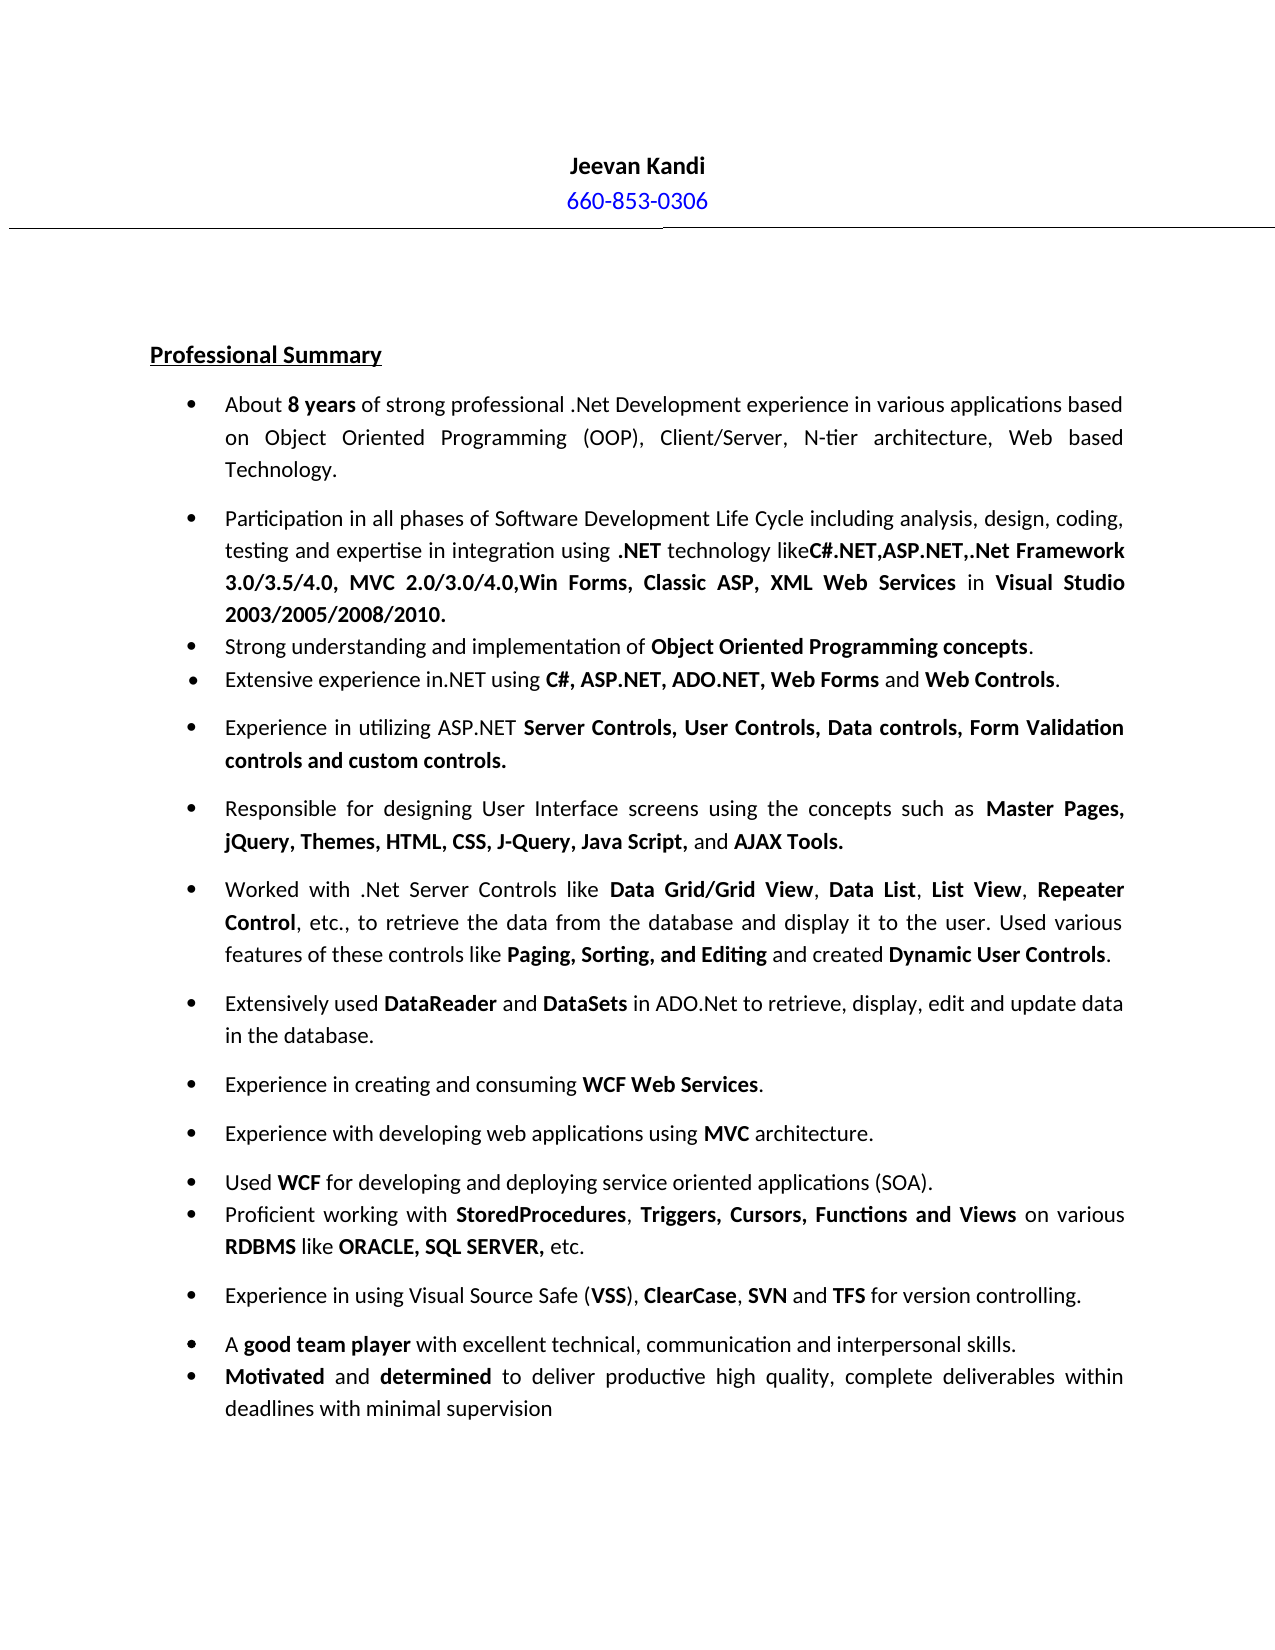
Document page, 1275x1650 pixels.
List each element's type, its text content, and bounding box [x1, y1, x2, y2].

list About 8 years of strong professional .Net Development experience in various applications based on Object Oriented Programming (OOP), Client/Server, N-tier architecture, Web based Technology. [187, 391, 1125, 483]
list Proficient working with StoredProcedures, Triggers, Cursors, Functions and Views on various RDBMS like ORACLE, SQL SERVER, etc. [187, 1200, 1125, 1260]
list Extensive experience in.NET using C#, ASP.NET, ADO.NET, Web Forms and Web Controls. [187, 665, 1125, 693]
list Experience in creating and consuming WCF Web Services. [187, 1070, 1125, 1098]
list A good team player with excellent technical, communication and interpersonal skills. [187, 1330, 1125, 1358]
title 660-853-0306 [150, 185, 1125, 216]
text Professional Summary [150, 339, 1125, 369]
list Participation in all phases of Software Development Life Cycle including analysis, design, coding, testing and expertise in integration using .NET technology likeC#.NET,ASP.NET,.Net Framework 3.0/3.5/4.0, MVC 2.0/3.0/4.0,Win Forms, Classic ASP, XML Web Services in Visual Studio 2003/2005/2008/2010. [187, 504, 1125, 628]
list Experience in using Visual Source Safe (VSS), ClearCase, SVN and TFS for version controlling. [187, 1281, 1125, 1309]
list Experience with developing web applications using MVC architecture. [187, 1119, 1125, 1147]
text Jeevan Kandi [150, 150, 1125, 181]
list Strong understanding and implementation of Object Oriented Programming concepts. [187, 632, 1125, 661]
list Extensively used DataReader and DataSets in ADO.Net to retrieve, display, edit and update data in the database. [187, 989, 1125, 1049]
list Responsible for designing User Interface screens using the concepts such as Master Pages, jQuery, Themes, HTML, CSS, J-Query, Java Script, and AJAX Tools. [187, 794, 1125, 855]
list Used WCF for developing and deploying service oriented applications (SOA). [187, 1168, 1125, 1196]
list Motivated and determined to deliver productive high quality, complete deliverables within deadlines with minimal supervision [187, 1362, 1125, 1422]
list Experience in utilizing ASP.NET Server Controls, User Controls, Data controls, Form Validation controls and custom controls. [187, 713, 1125, 774]
list Worked with .Net Server Controls like Data Grid/Grid View, Data List, List View, Repeater Control, etc., to retrieve the data from the database and display it to the user. Used various features of these controls like Paging, Sorting, and Editing and created Dynamic User Controls. [187, 876, 1125, 968]
